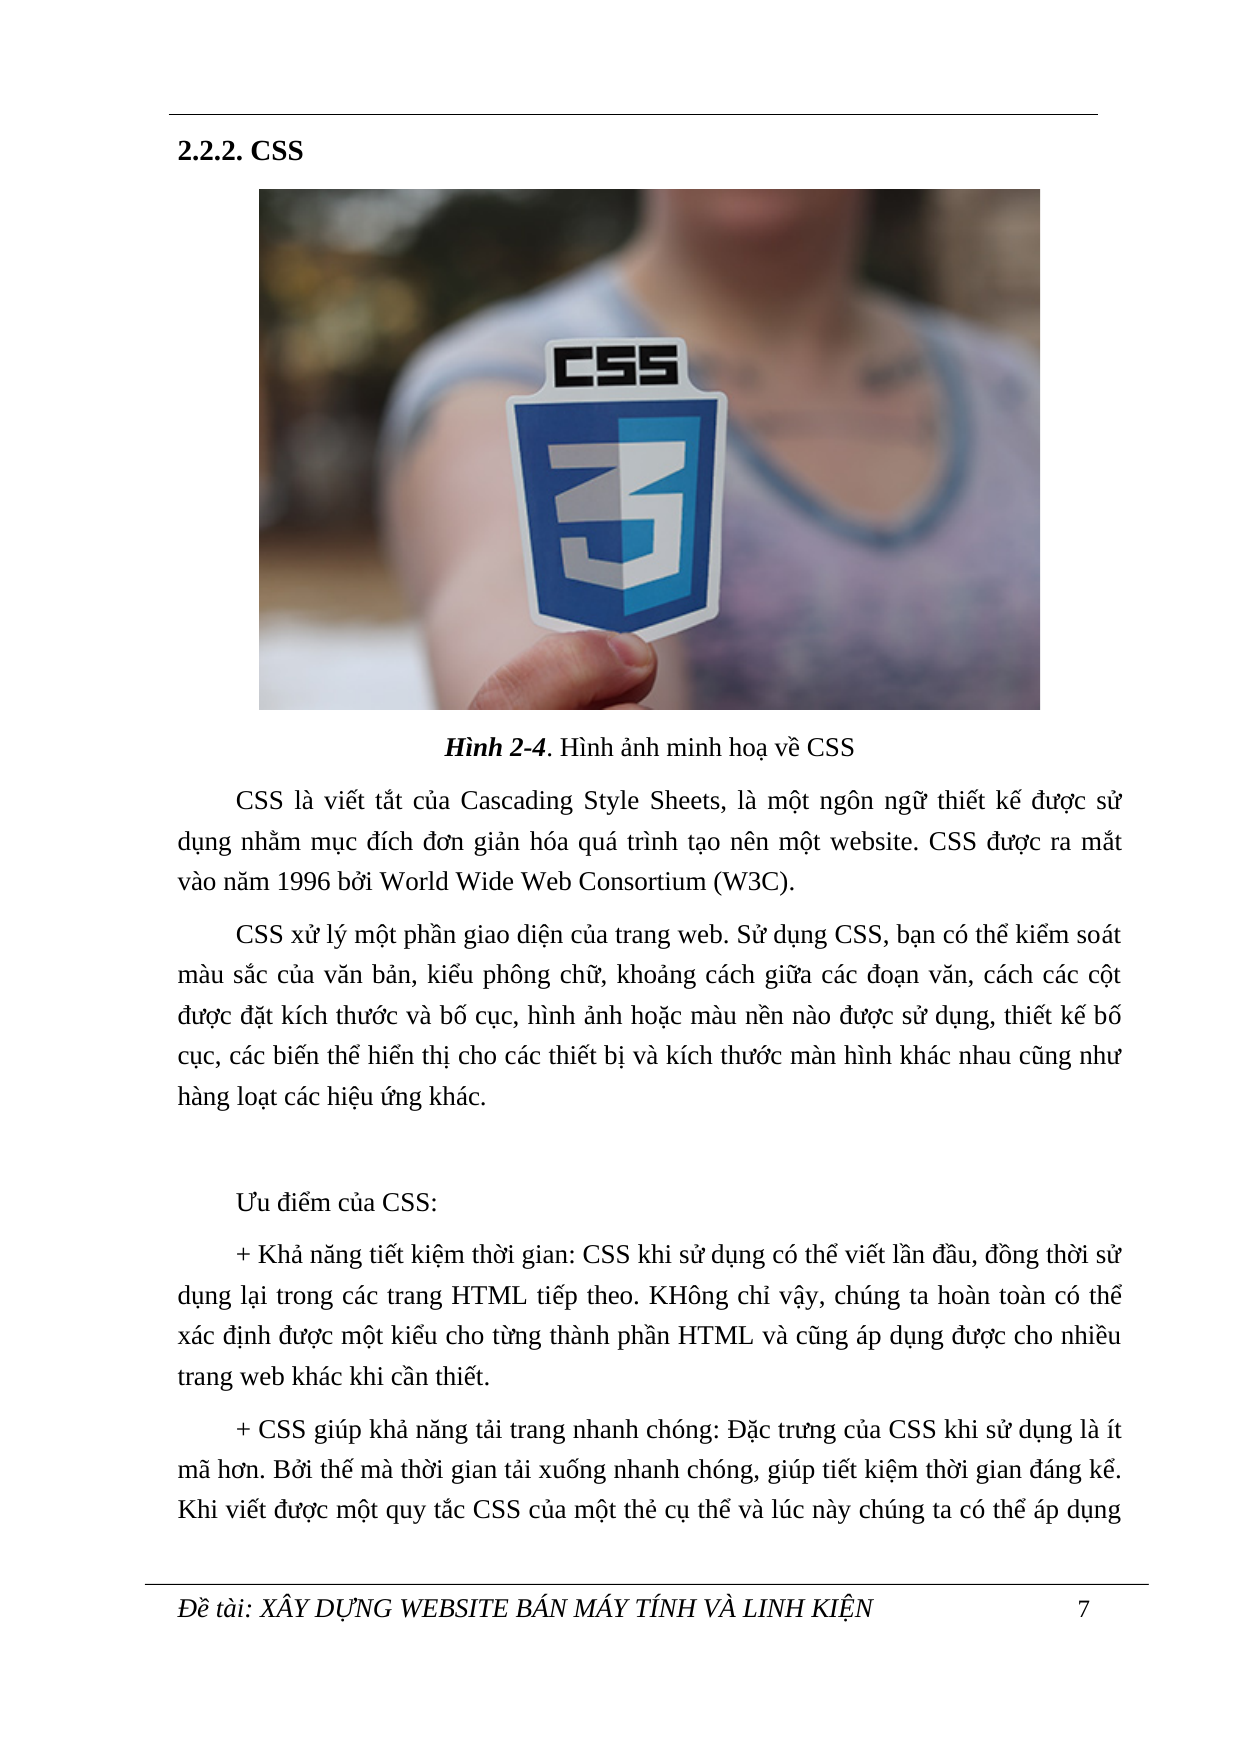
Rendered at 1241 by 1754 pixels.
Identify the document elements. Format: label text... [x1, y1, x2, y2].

picture [259, 189, 1041, 710]
text CSS xử lý một phần giao diện của trang web. Sử dụng CSS, bạn có thể kiểm soát màu sắc của văn bản, kiểu phông chữ, khoảng cách giữa các đoạn văn, cách các cột được đặt kích thước và bố cục, hình ảnh hoặc màu nền nào được sử dụng, thiết kế bố cục, các biến thể hiển thị cho các thiết bị và kích thước màn hình khác nhau cũng như hàng loạt các hiệu ứng khác. [177, 918, 1122, 1111]
text Hình 2-4. Hình ảnh minh hoạ về CSS [177, 732, 1122, 763]
subtitle CSS [177, 133, 1122, 167]
text + Khả năng tiết kiệm thời gian: CSS khi sử dụng có thể viết lần đầu, đồng thời sử dụng lại trong các trang HTML tiếp theo. KHông chỉ vậy, chúng ta hoàn toàn có thể xác định được một kiểu cho từng thành phần HTML và cũng áp dụng được cho nhiều trang web khác khi cần thiết. [177, 1239, 1122, 1391]
text CSS là viết tắt của Cascading Style Sheets, là một ngôn ngữ thiết kế được sử dụng nhằm mục đích đơn giản hóa quá trình tạo nên một website. CSS được ra mắt vào năm 1996 bởi World Wide Web Consortium (W3C). [177, 784, 1122, 896]
text Ưu điểm của CSS: [177, 1186, 1122, 1217]
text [177, 1413, 1122, 1525]
